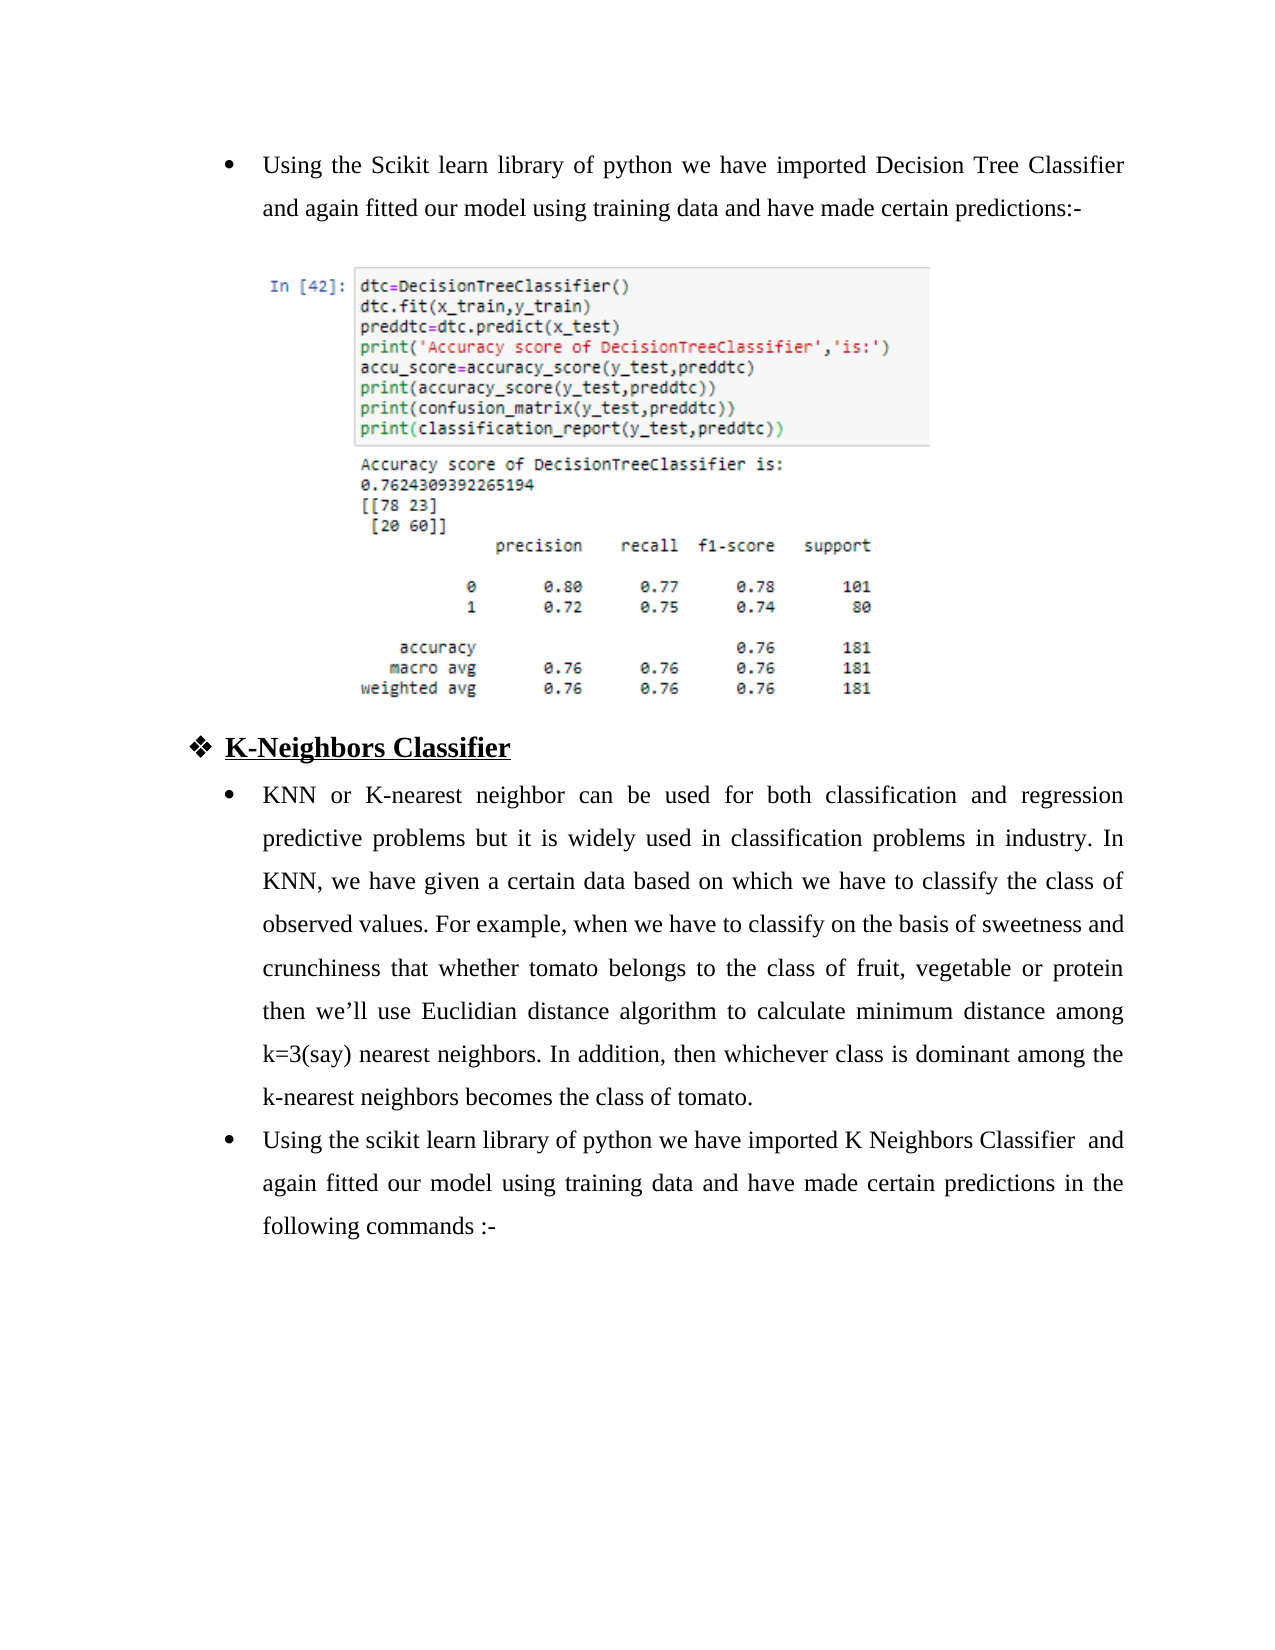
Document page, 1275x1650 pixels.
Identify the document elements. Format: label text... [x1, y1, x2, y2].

list K-Neighbors Classifier [187, 730, 1125, 763]
list Using the Scikit learn library of python we have imported Decision Tree Classifier and again fitted our model using training data and have made certain predictions:- [225, 150, 1125, 222]
list KNN or K-nearest neighbor can be used for both classification and regression predictive problems but it is widely used in classification problems in industry. In KNN, we have given a certain data based on which we have to classify the class of observed values. For example, when we have to classify on the basis of sweetness and crunchiness that whether tomato belongs to the class of fruit, vegetable or protein then we’ll use Euclidian distance algorithm to calculate minimum distance among k=3(say) nearest neighbors. In addition, then whichever class is dominant among the k-nearest neighbors becomes the class of tomato. [225, 780, 1125, 1111]
list Using the scikit learn library of python we have imported K Neighbors Classifier and again fitted our model using training data and have made certain predictions in the following commands :- [225, 1125, 1125, 1240]
picture [262, 267, 930, 716]
